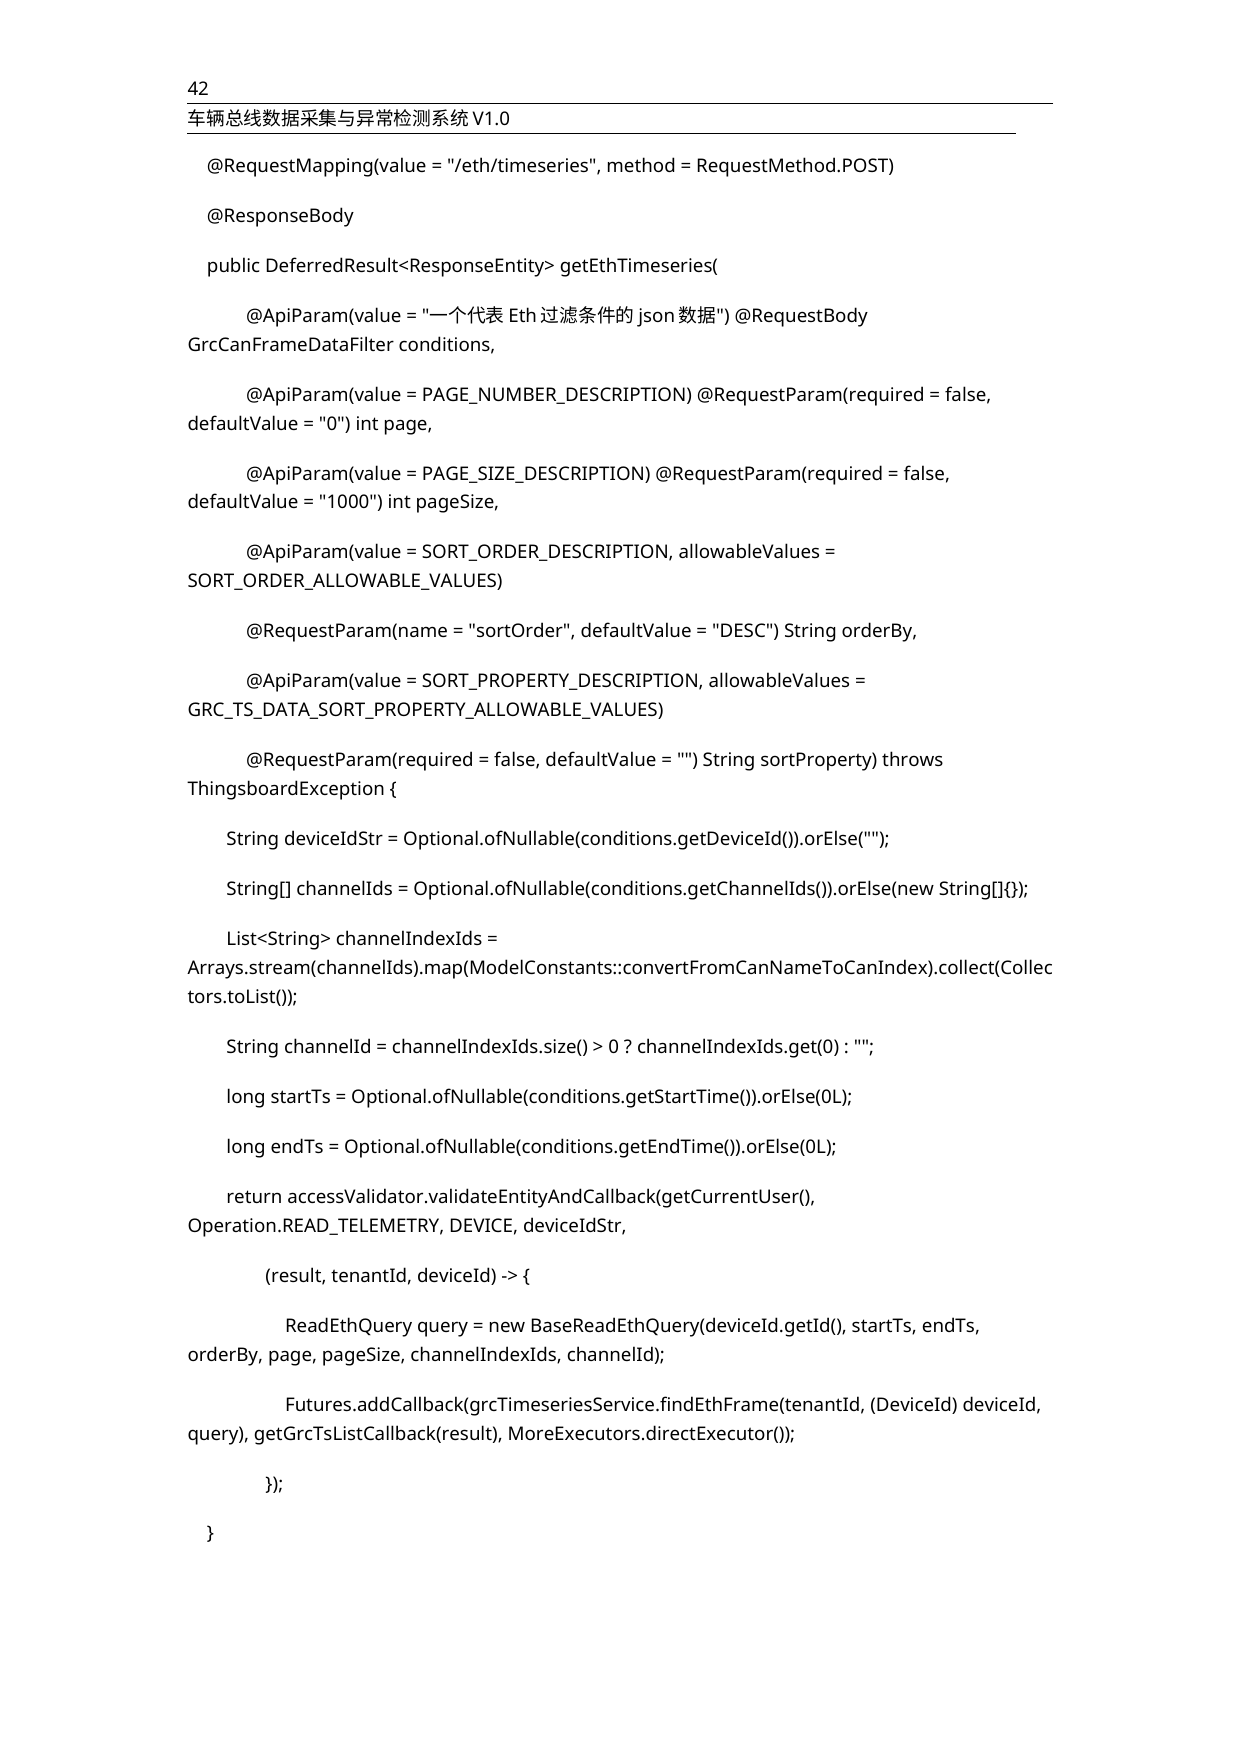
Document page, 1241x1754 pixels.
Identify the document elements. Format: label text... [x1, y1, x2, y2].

text }); [187, 1468, 1053, 1497]
text @RequestMapping(value = "/eth/timeseries", method = RequestMethod.POST) [187, 150, 1053, 179]
text @ResponseBody [187, 200, 1053, 229]
text } [187, 1518, 1053, 1547]
text Futures.addCallback(grcTimeseriesService.findEthFrame(tenantId, (DeviceId) deviceId, query), getGrcTsListCallback(result), MoreExecutors.directExecutor()); [187, 1389, 1053, 1447]
text String deviceIdStr = Optional.ofNullable(conditions.getDeviceId()).orElse(""); [187, 824, 1053, 853]
text @RequestParam(required = false, defaultValue = "") String sortProperty) throws ThingsboardException { [187, 745, 1053, 803]
text return accessValidator.validateEntityAndCallback(getCurrentUser(), Operation.READ_TELEMETRY, DEVICE, deviceIdStr, [187, 1181, 1053, 1239]
text @ApiParam(value = SORT_ORDER_DESCRIPTION, allowableValues = SORT_ORDER_ALLOWABLE_VALUES) [187, 537, 1053, 595]
text long startTs = Optional.ofNullable(conditions.getStartTime()).orElse(0L); [187, 1081, 1053, 1111]
text @ApiParam(value = "一个代表Eth过滤条件的json数据") @RequestBody GrcCanFrameDataFilter conditions, [187, 300, 1053, 358]
text @RequestParam(name = "sortOrder", defaultValue = "DESC") String orderBy, [187, 616, 1053, 645]
text @ApiParam(value = PAGE_NUMBER_DESCRIPTION) @RequestParam(required = false, defaultValue = "0") int page, [187, 379, 1053, 437]
text public DeferredResult<ResponseEntity> getEthTimeseries( [187, 250, 1053, 279]
text List<String> channelIndexIds = Arrays.stream(channelIds).map(ModelConstants::convertFromCanNameToCanIndex).collect(Collectors.toList()); [187, 923, 1053, 1011]
text (result, tenantId, deviceId) -> { [187, 1260, 1053, 1289]
text @ApiParam(value = PAGE_SIZE_DESCRIPTION) @RequestParam(required = false, defaultValue = "1000") int pageSize, [187, 458, 1053, 516]
text String[] channelIds = Optional.ofNullable(conditions.getChannelIds()).orElse(new String[]{}); [187, 874, 1053, 903]
text @ApiParam(value = SORT_PROPERTY_DESCRIPTION, allowableValues = GRC_TS_DATA_SORT_PROPERTY_ALLOWABLE_VALUES) [187, 666, 1053, 724]
text String channelId = channelIndexIds.size() > 0 ? channelIndexIds.get(0) : ""; [187, 1032, 1053, 1061]
text ReadEthQuery query = new BaseReadEthQuery(deviceId.getId(), startTs, endTs, orderBy, page, pageSize, channelIndexIds, channelId); [187, 1310, 1053, 1368]
text long endTs = Optional.ofNullable(conditions.getEndTime()).orElse(0L); [187, 1131, 1053, 1160]
